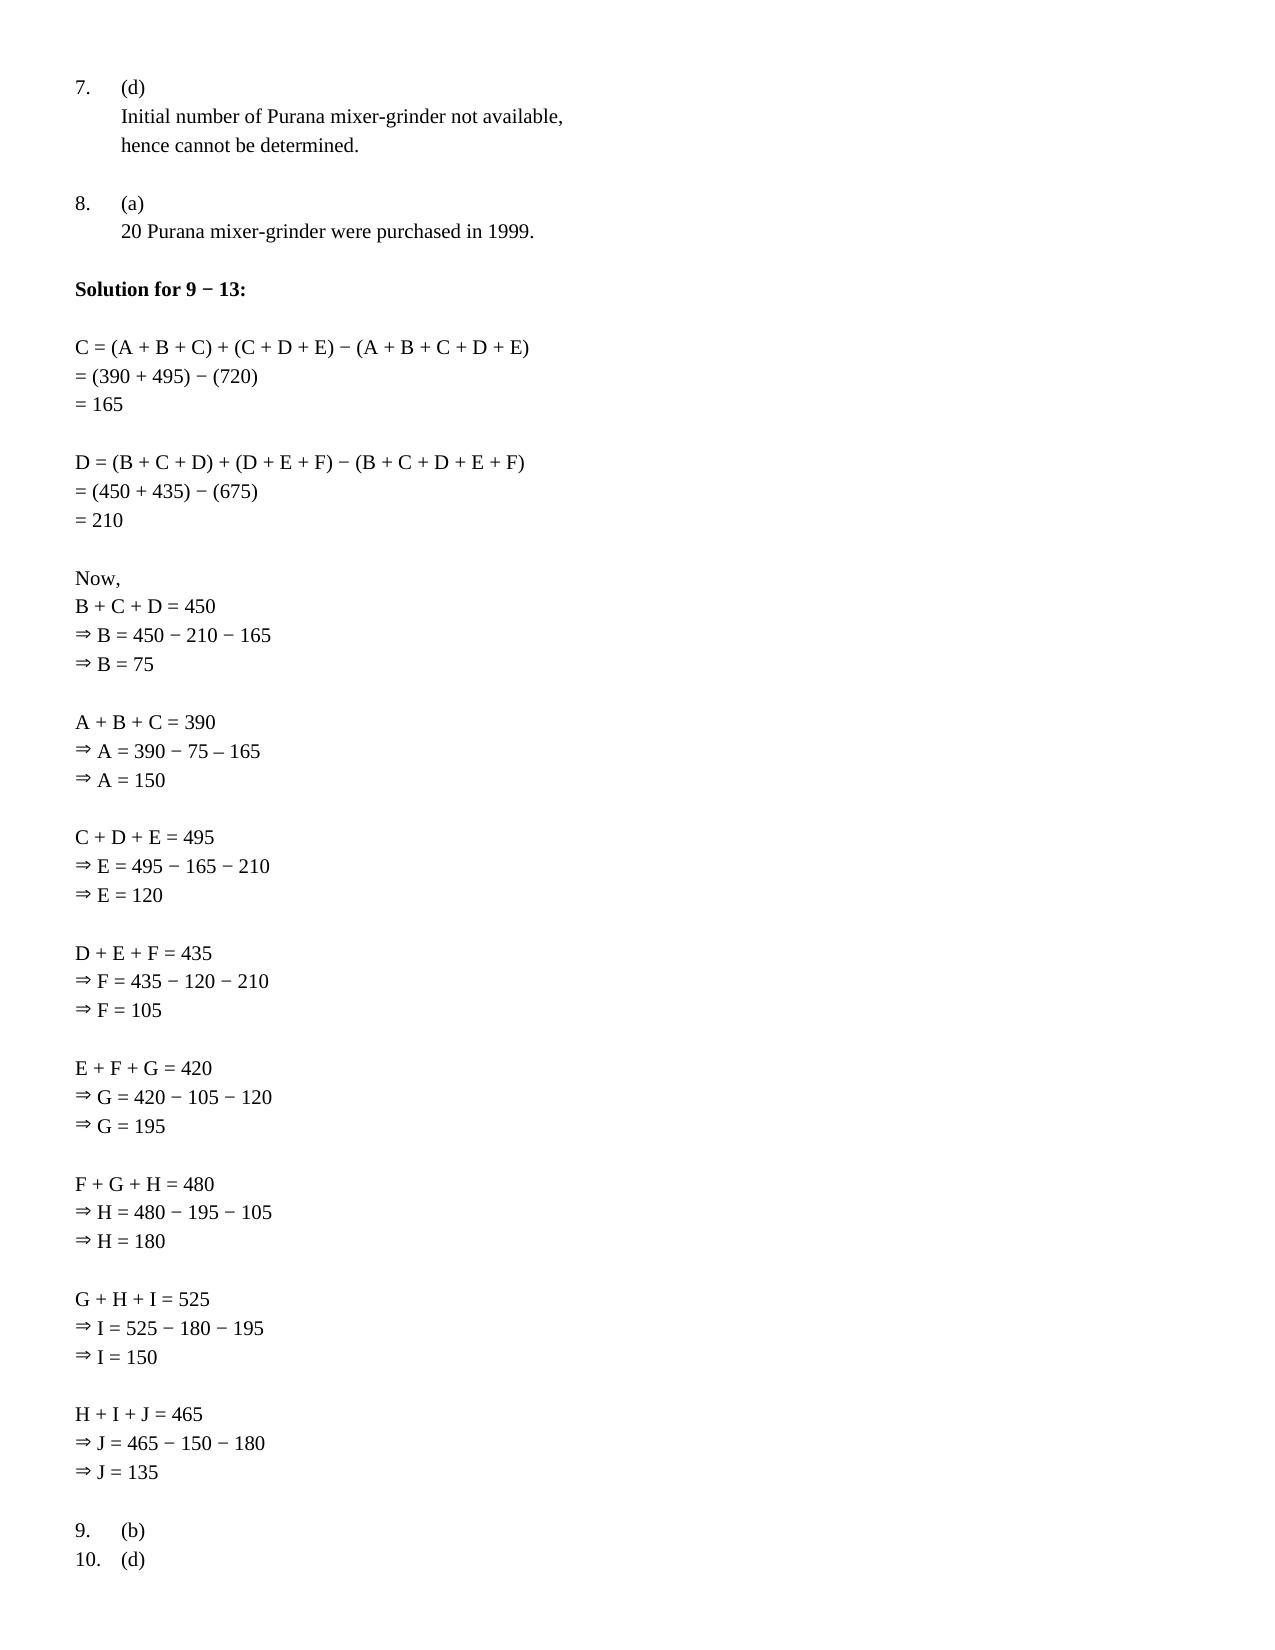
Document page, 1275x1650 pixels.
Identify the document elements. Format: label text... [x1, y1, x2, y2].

text G = 195 [75, 1114, 1200, 1138]
text = 210 [75, 508, 1200, 532]
text Now, [75, 566, 1200, 589]
text J = 465 − 150 − 180 [75, 1431, 1200, 1455]
text G = 420 − 105 − 120 [75, 1085, 1200, 1109]
text G + H + I = 525 [75, 1287, 1200, 1311]
text E + F + G = 420 [75, 1056, 1200, 1080]
text 7. (d) [75, 75, 1200, 99]
text = (450 + 435) − (675) [75, 479, 1200, 503]
text H = 180 [75, 1229, 1200, 1253]
text E = 495 − 165 − 210 [75, 854, 1200, 878]
text F = 105 [75, 998, 1200, 1022]
text F + G + H = 480 [75, 1171, 1200, 1196]
text Initial number of Purana mixer-grinder not available, [75, 104, 1200, 128]
text D = (B + C + D) + (D + E + F) − (B + C + D + E + F) [75, 450, 1200, 474]
text = 165 [75, 392, 1200, 416]
text I = 150 [75, 1344, 1200, 1369]
text D + E + F = 435 [75, 941, 1200, 965]
text = (390 + 495) − (720) [75, 363, 1200, 388]
text 20 Purana mixer-grinder were purchased in 1999. [75, 219, 1200, 243]
text C + D + E = 495 [75, 825, 1200, 849]
text E = 120 [75, 883, 1200, 907]
text B = 450 − 210 − 165 [75, 623, 1200, 647]
text H + I + J = 465 [75, 1402, 1200, 1426]
text 8. (a) [75, 190, 1200, 214]
text A = 150 [75, 767, 1200, 792]
text 9. (b) [75, 1518, 1200, 1542]
text hence cannot be determined. [75, 133, 1200, 157]
text I = 525 − 180 − 195 [75, 1316, 1200, 1340]
text F = 435 − 120 − 210 [75, 969, 1200, 993]
text 10. (d) [75, 1547, 1200, 1571]
text B + C + D = 450 [75, 594, 1200, 618]
text H = 480 − 195 − 105 [75, 1200, 1200, 1224]
text Solution for 9 − 13: [75, 277, 1200, 301]
text J = 135 [75, 1460, 1200, 1484]
text B = 75 [75, 652, 1200, 676]
text A + B + C = 390 [75, 710, 1200, 734]
text C = (A + B + C) + (C + D + E) − (A + B + C + D + E) [75, 335, 1200, 359]
text A = 390 − 75 – 165 [75, 739, 1200, 763]
